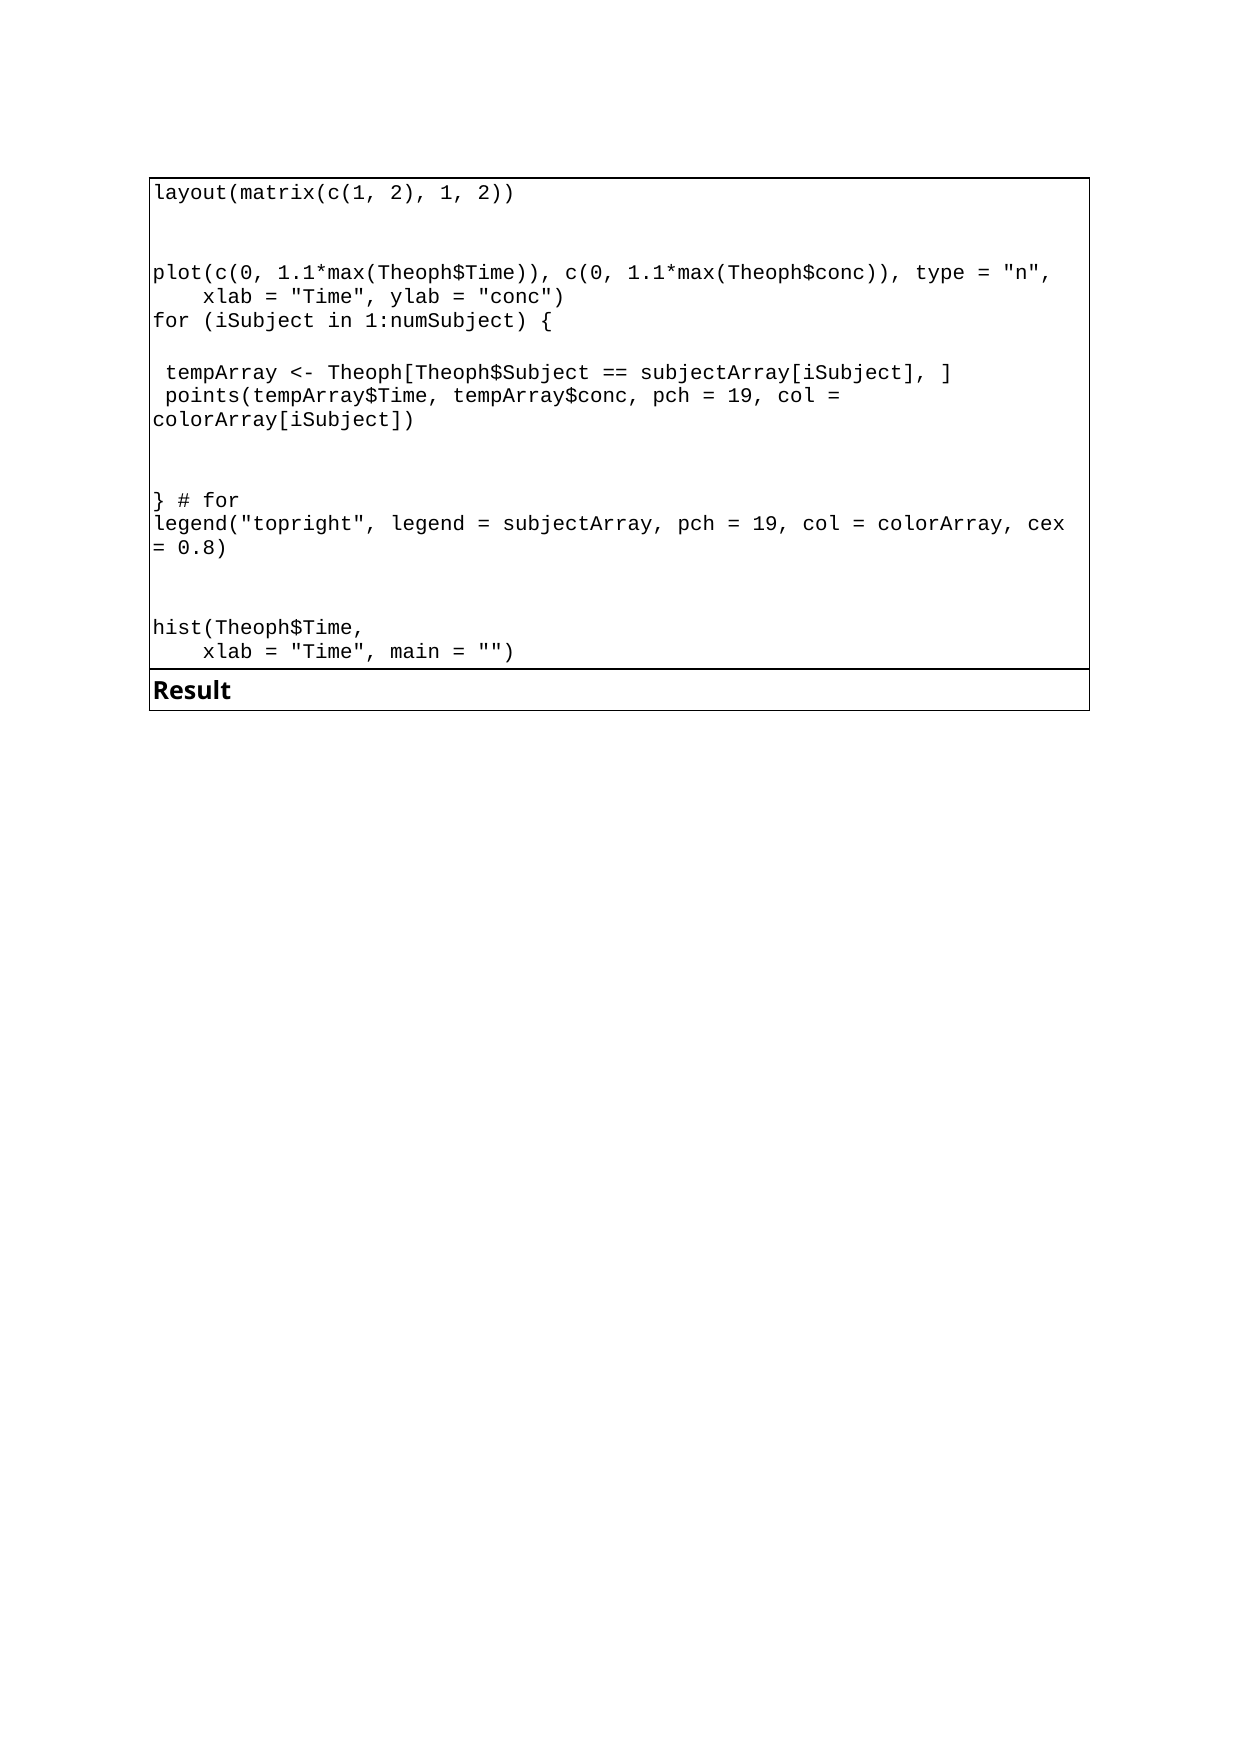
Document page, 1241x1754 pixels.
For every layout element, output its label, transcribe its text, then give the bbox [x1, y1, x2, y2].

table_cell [150, 179, 1089, 668]
table_cell Result [150, 670, 1089, 710]
